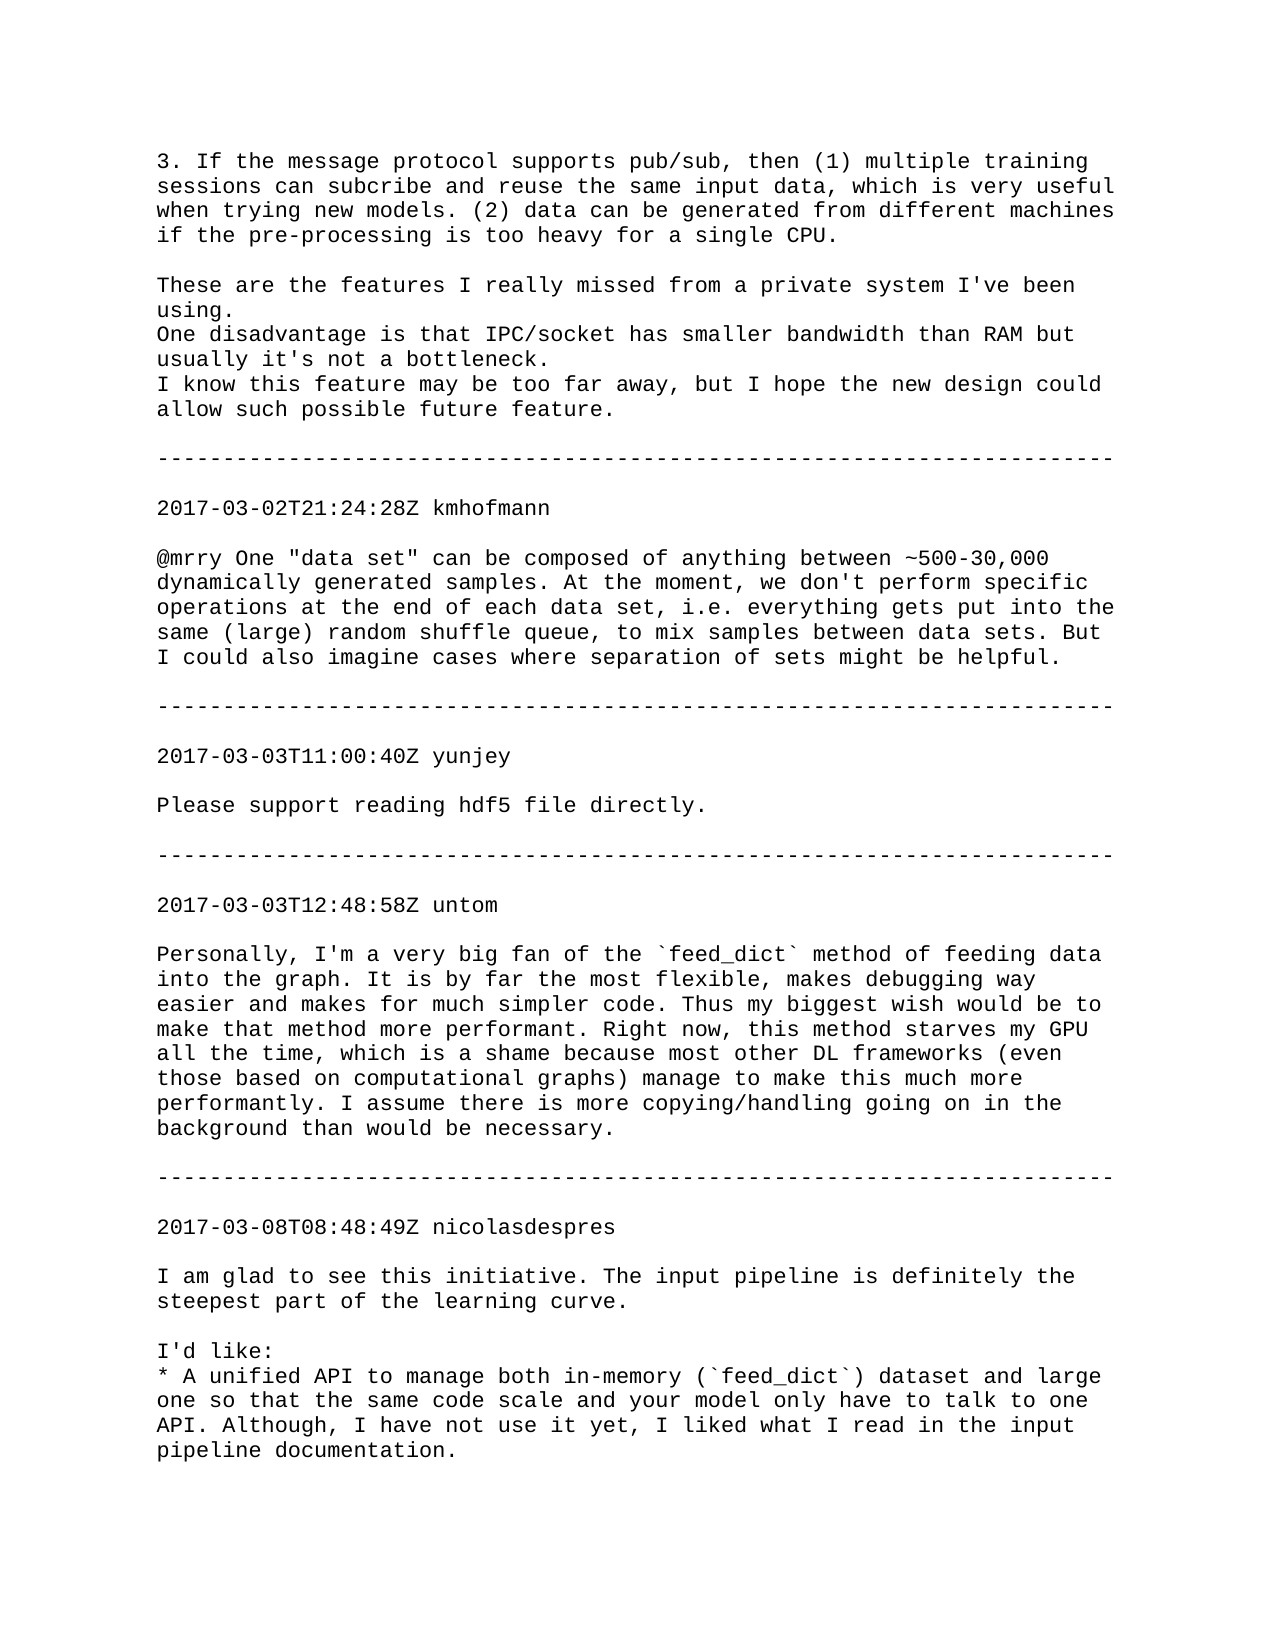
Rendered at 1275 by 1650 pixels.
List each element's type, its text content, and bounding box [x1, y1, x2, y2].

text I know this feature may be too far away, but I hope the new design could allow such possible future feature. [156, 373, 1118, 423]
text ------------------------------------------------------------------------- [156, 844, 1118, 869]
text 3. If the message protocol supports pub/sub, then (1) multiple training sessions can subcribe and reuse the same input data, which is very useful when trying new models. (2) data can be generated from different machines if the pre-processing is too heavy for a single CPU. [156, 150, 1118, 249]
text 2017-03-03T12:48:58Z untom [156, 894, 1118, 918]
text ------------------------------------------------------------------------- [156, 447, 1118, 472]
text I'd like: [156, 1340, 1118, 1365]
text 2017-03-02T21:24:28Z kmhofmann [156, 497, 1118, 522]
text * A unified API to manage both in-memory (`feed_dict`) dataset and large one so that the same code scale and your model only have to talk to one API. Although, I have not use it yet, I liked what I read in the input pipeline documentation. [156, 1365, 1118, 1464]
text These are the features I really missed from a private system I've been using. [156, 274, 1118, 323]
text 2017-03-08T08:48:49Z nicolasdespres [156, 1216, 1118, 1241]
text ------------------------------------------------------------------------- [156, 695, 1118, 720]
text Please support reading hdf5 file directly. [156, 794, 1118, 819]
text @mrry One "data set" can be composed of anything between ~500-30,000 dynamically generated samples. At the moment, we don't perform specific operations at the end of each data set, i.e. everything gets put into the same (large) random shuffle queue, to mix samples between data sets. But I could also imagine cases where separation of sets might be helpful. [156, 547, 1118, 671]
text I am glad to see this initiative. The input pipeline is definitely the [156, 1266, 1118, 1290]
text ------------------------------------------------------------------------- [156, 1166, 1118, 1191]
text One disadvantage is that IPC/socket has smaller bandwidth than RAM but usually it's not a bottleneck. [156, 323, 1118, 373]
text steepest part of the learning curve. [156, 1290, 1118, 1315]
text 2017-03-03T11:00:40Z yunjey [156, 745, 1118, 770]
text Personally, I'm a very big fan of the `feed_dict` method of feeding data into the graph. It is by far the most flexible, makes debugging way easier and makes for much simpler code. Thus my biggest wish would be to make that method more performant. Right now, this method starves my GPU all the time, which is a shame because most other DL frameworks (even those based on computational graphs) manage to make this much more performantly. I assume there is more copying/handling going on in the background than would be necessary. [156, 943, 1118, 1142]
